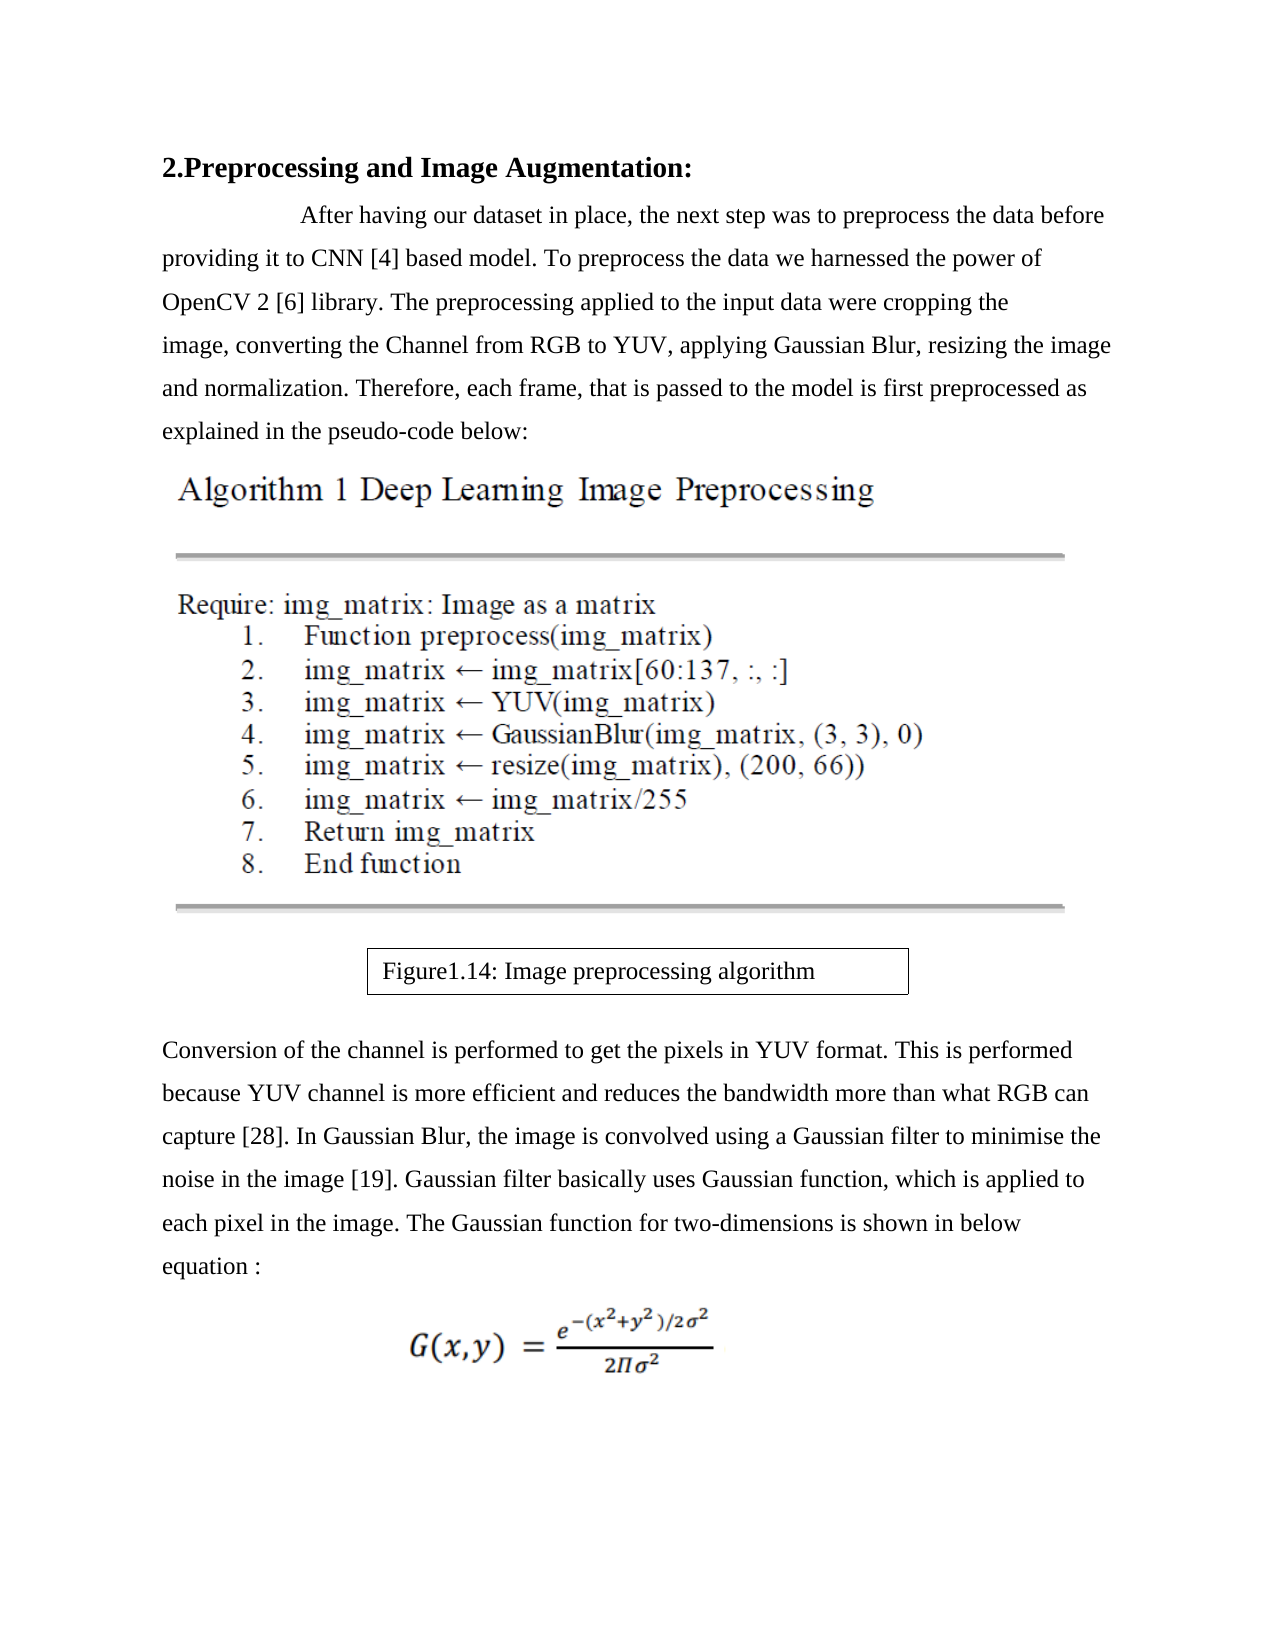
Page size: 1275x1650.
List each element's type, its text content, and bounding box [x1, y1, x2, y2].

text capture [28]. In Gaussian Blur, the image is convolved using a Gaussian filter to minimise the noise in the image [19]. Gaussian filter basically uses Gaussian function, which is applied to each pixel in the image. The Gaussian function for two-dimensions is shown in below equation : [162, 1121, 1125, 1279]
picture [161, 459, 1121, 935]
list 2.Preprocessing and Image Augmentation: [162, 150, 1125, 183]
text After having our dataset in place, the next step was to preprocess the data before providing it to CNN [4] based model. To preprocess the data we harnessed the power of [162, 200, 1125, 272]
text OpenCV 2 [6] library. The preprocessing applied to the input data were cropping the [162, 287, 1125, 315]
picture [386, 1293, 726, 1385]
text Conversion of the channel is performed to get the pixels in YUV format. This is performed because YUV channel is more efficient and reduces the bandwidth more than what RGB can [162, 1035, 1125, 1107]
text image, converting the Channel from RGB to YUV, applying Gaussian Blur, resizing the image and normalization. Therefore, each frame, that is passed to the model is first preprocessed as explained in the pseudo-code below: [162, 330, 1125, 445]
